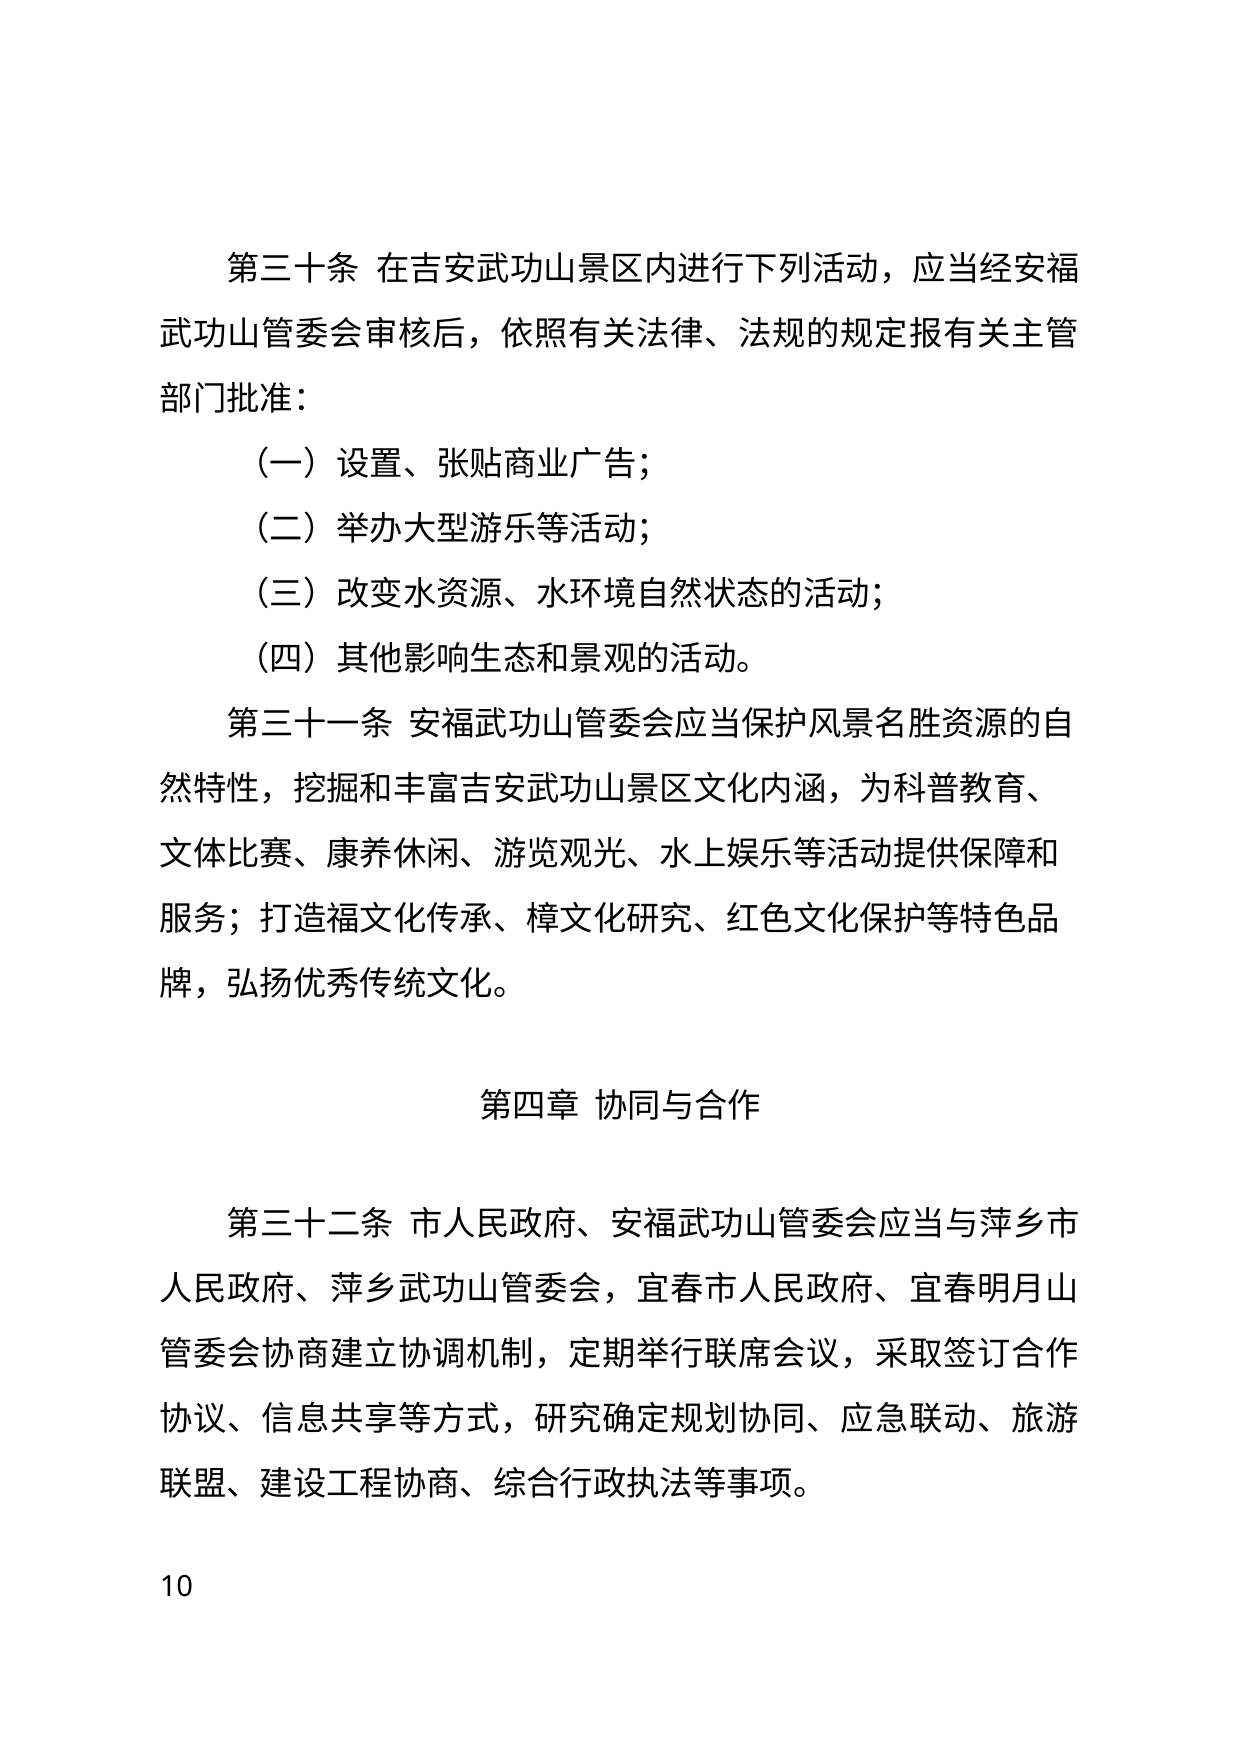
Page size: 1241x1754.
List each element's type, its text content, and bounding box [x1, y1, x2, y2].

text （一）设置、张贴商业广告； [159, 428, 1081, 493]
text 第三十二条 市人民政府、安福武功山管委会应当与萍乡市人民政府、萍乡武功山管委会，宜春市人民政府、宜春明月山管委会协商建立协调机制，定期举行联席会议，采取签订合作协议、信息共享等方式，研究确定规划协同、应急联动、旅游联盟、建设工程协商、综合行政执法等事项。 [159, 1188, 1081, 1513]
text （三）改变水资源、水环境自然状态的活动； [159, 558, 1081, 623]
text （四）其他影响生态和景观的活动。 [159, 623, 1081, 688]
text 第三十条 在吉安武功山景区内进行下列活动，应当经安福武功山管委会审核后，依照有关法律、法规的规定报有关主管部门批准： [159, 233, 1081, 428]
text （二）举办大型游乐等活动； [159, 493, 1081, 558]
text 第四章 协同与合作 [159, 1071, 1081, 1129]
subtitle 第三十一条 安福武功山管委会应当保护风景名胜资源的自然特性，挖掘和丰富吉安武功山景区文化内涵，为科普教育、文体比赛、康养休闲、游览观光、水上娱乐等活动提供保障和服务；打造福文化传承、樟文化研究、红色文化保护等特色品牌，弘扬优秀传统文化。 [159, 688, 1081, 1013]
